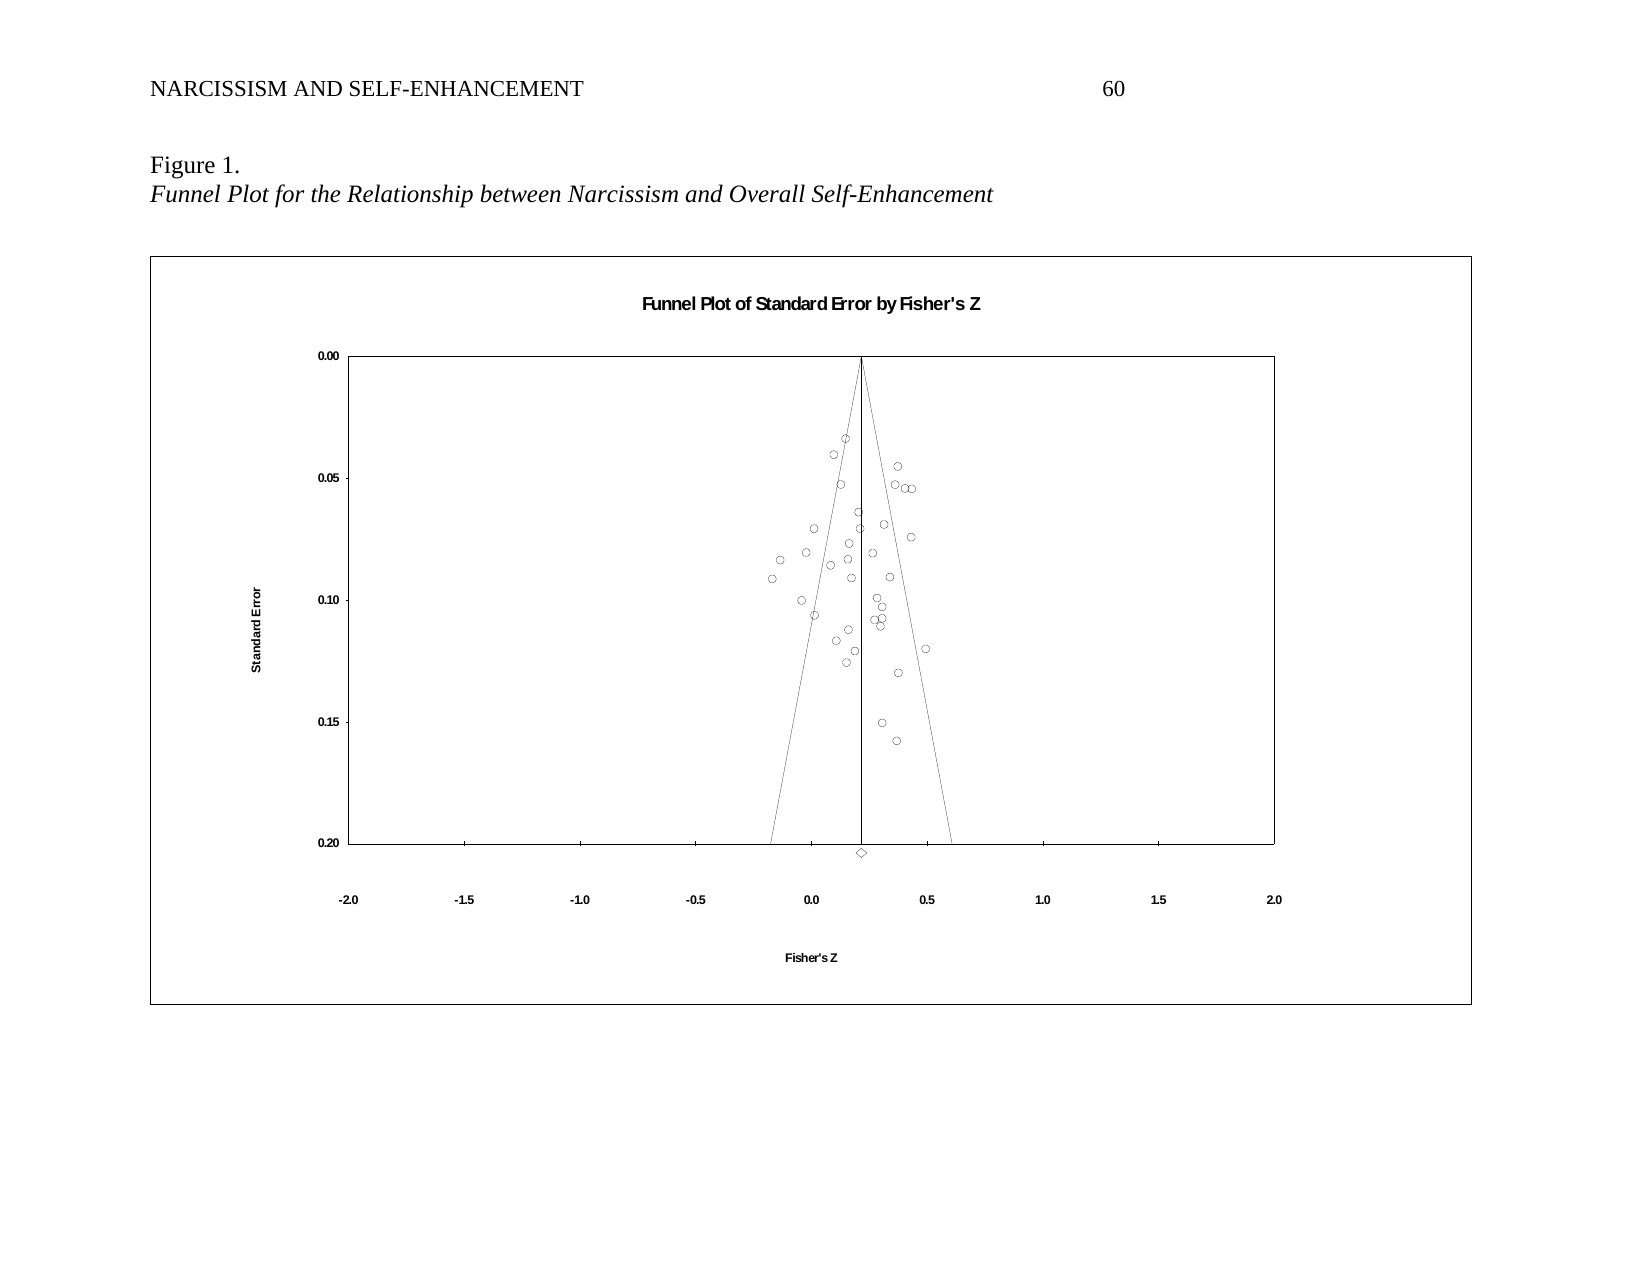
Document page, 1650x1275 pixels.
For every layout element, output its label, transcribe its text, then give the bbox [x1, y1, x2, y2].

text Funnel Plot for the Relationship between Narcissism and Overall Self-Enhancement [150, 179, 1500, 207]
text Figure 1. [150, 150, 1500, 179]
